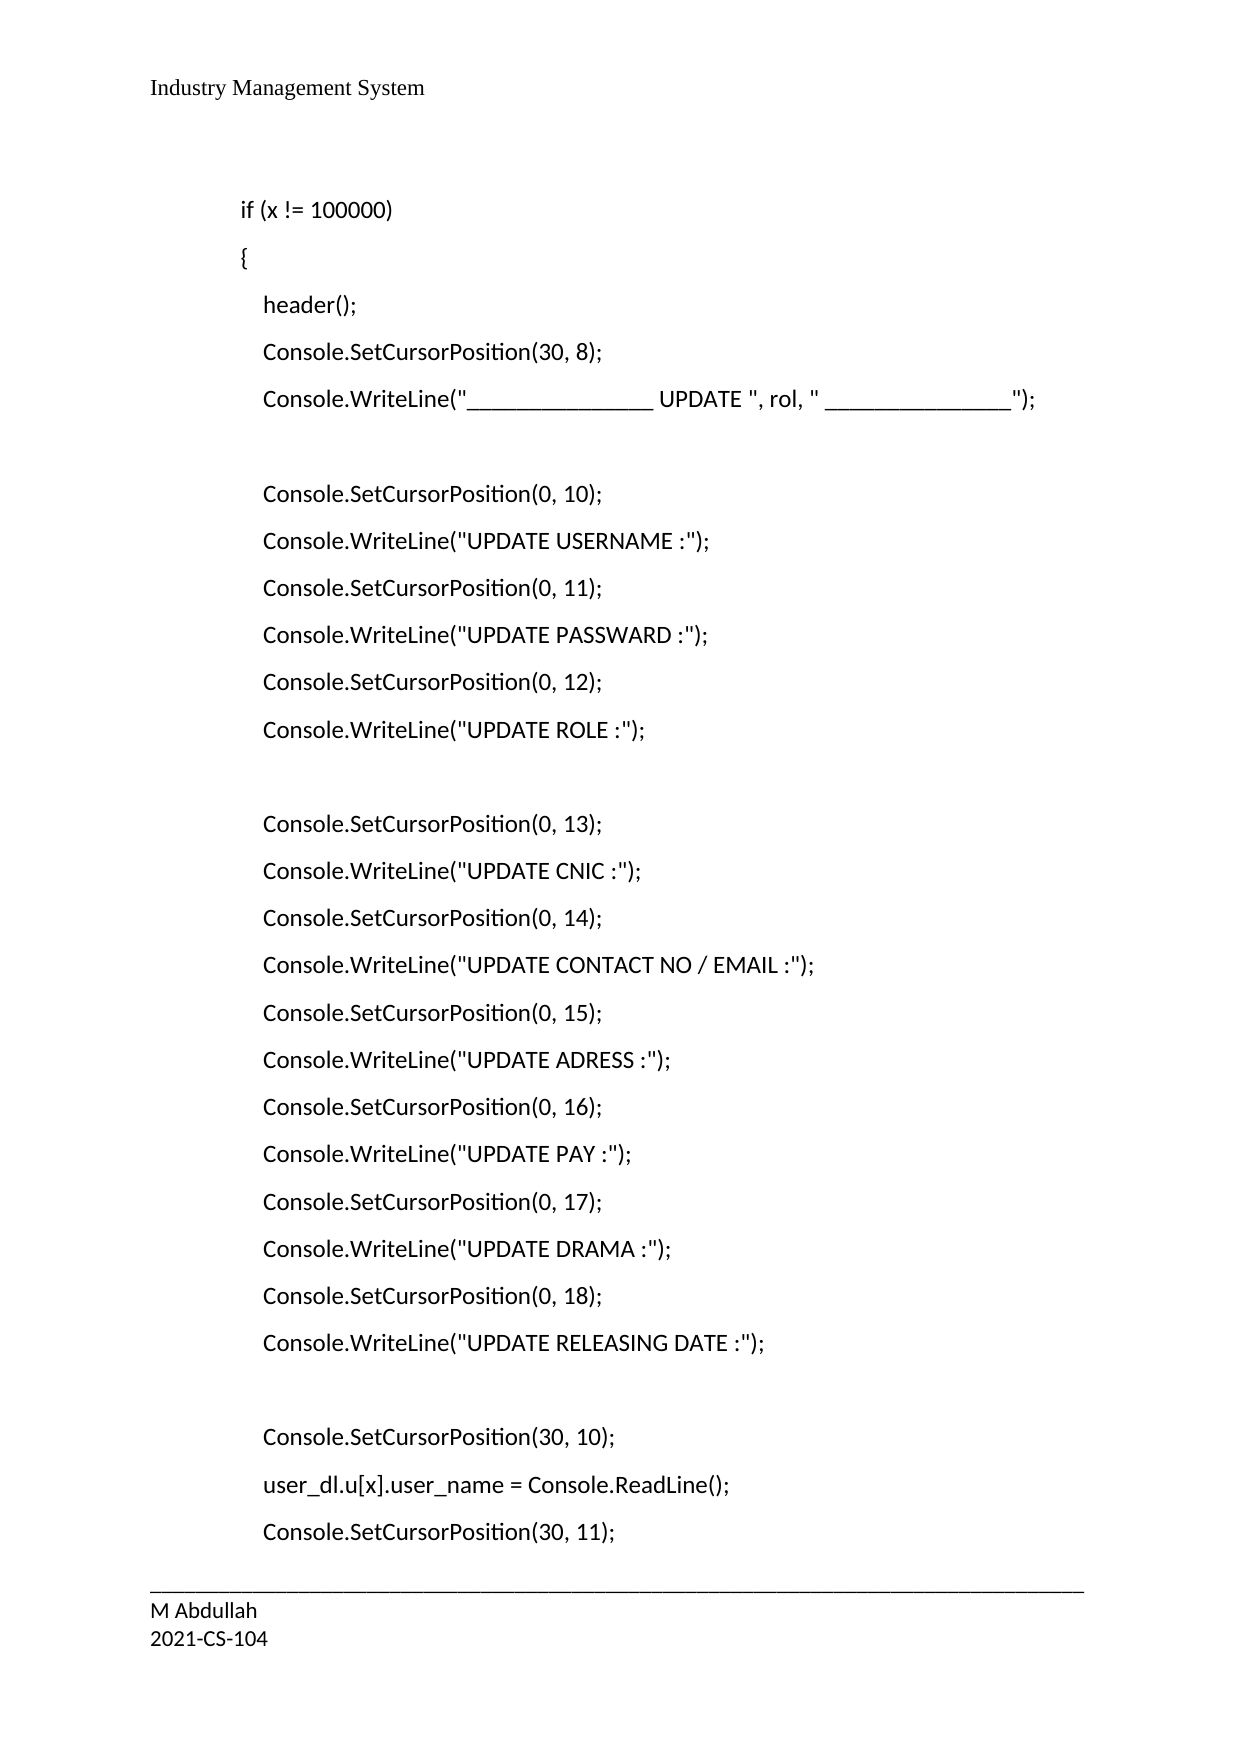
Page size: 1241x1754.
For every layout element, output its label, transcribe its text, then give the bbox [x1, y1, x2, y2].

text Console.WriteLine("UPDATE ROLE :"); [150, 714, 1090, 744]
text Console.WriteLine("UPDATE USERNAME :"); [150, 525, 1090, 556]
text Console.SetCursorPosition(0, 14); [150, 902, 1090, 933]
text Console.SetCursorPosition(30, 11); [150, 1516, 1090, 1546]
text Console.SetCursorPosition(0, 13); [150, 808, 1090, 839]
text Console.SetCursorPosition(30, 10); [150, 1422, 1090, 1452]
text Console.WriteLine("UPDATE CONTACT NO / EMAIL :"); [150, 950, 1090, 980]
text Console.WriteLine("UPDATE CNIC :"); [150, 855, 1090, 886]
text if (x != 100000) [150, 195, 1090, 225]
text user_dl.u[x].user_name = Console.ReadLine(); [150, 1469, 1090, 1499]
text Console.WriteLine("UPDATE DRAMA :"); [150, 1233, 1090, 1263]
text header(); [150, 289, 1090, 319]
text Console.WriteLine("UPDATE PAY :"); [150, 1138, 1090, 1169]
text Console.SetCursorPosition(0, 15); [150, 997, 1090, 1027]
text { [150, 242, 1090, 272]
text Console.SetCursorPosition(0, 10); [150, 478, 1090, 508]
text Console.SetCursorPosition(0, 17); [150, 1186, 1090, 1216]
text Console.WriteLine("UPDATE PASSWARD :"); [150, 619, 1090, 650]
text Console.SetCursorPosition(30, 8); [150, 336, 1090, 367]
text Console.WriteLine("UPDATE RELEASING DATE :"); [150, 1327, 1090, 1358]
text Console.WriteLine("UPDATE ADRESS :"); [150, 1044, 1090, 1074]
text Console.SetCursorPosition(0, 11); [150, 572, 1090, 603]
text Console.SetCursorPosition(0, 16); [150, 1091, 1090, 1122]
text Console.SetCursorPosition(0, 18); [150, 1280, 1090, 1311]
text Console.SetCursorPosition(0, 12); [150, 667, 1090, 697]
text Console.WriteLine("_______________ UPDATE ", rol, " _______________"); [150, 383, 1090, 414]
